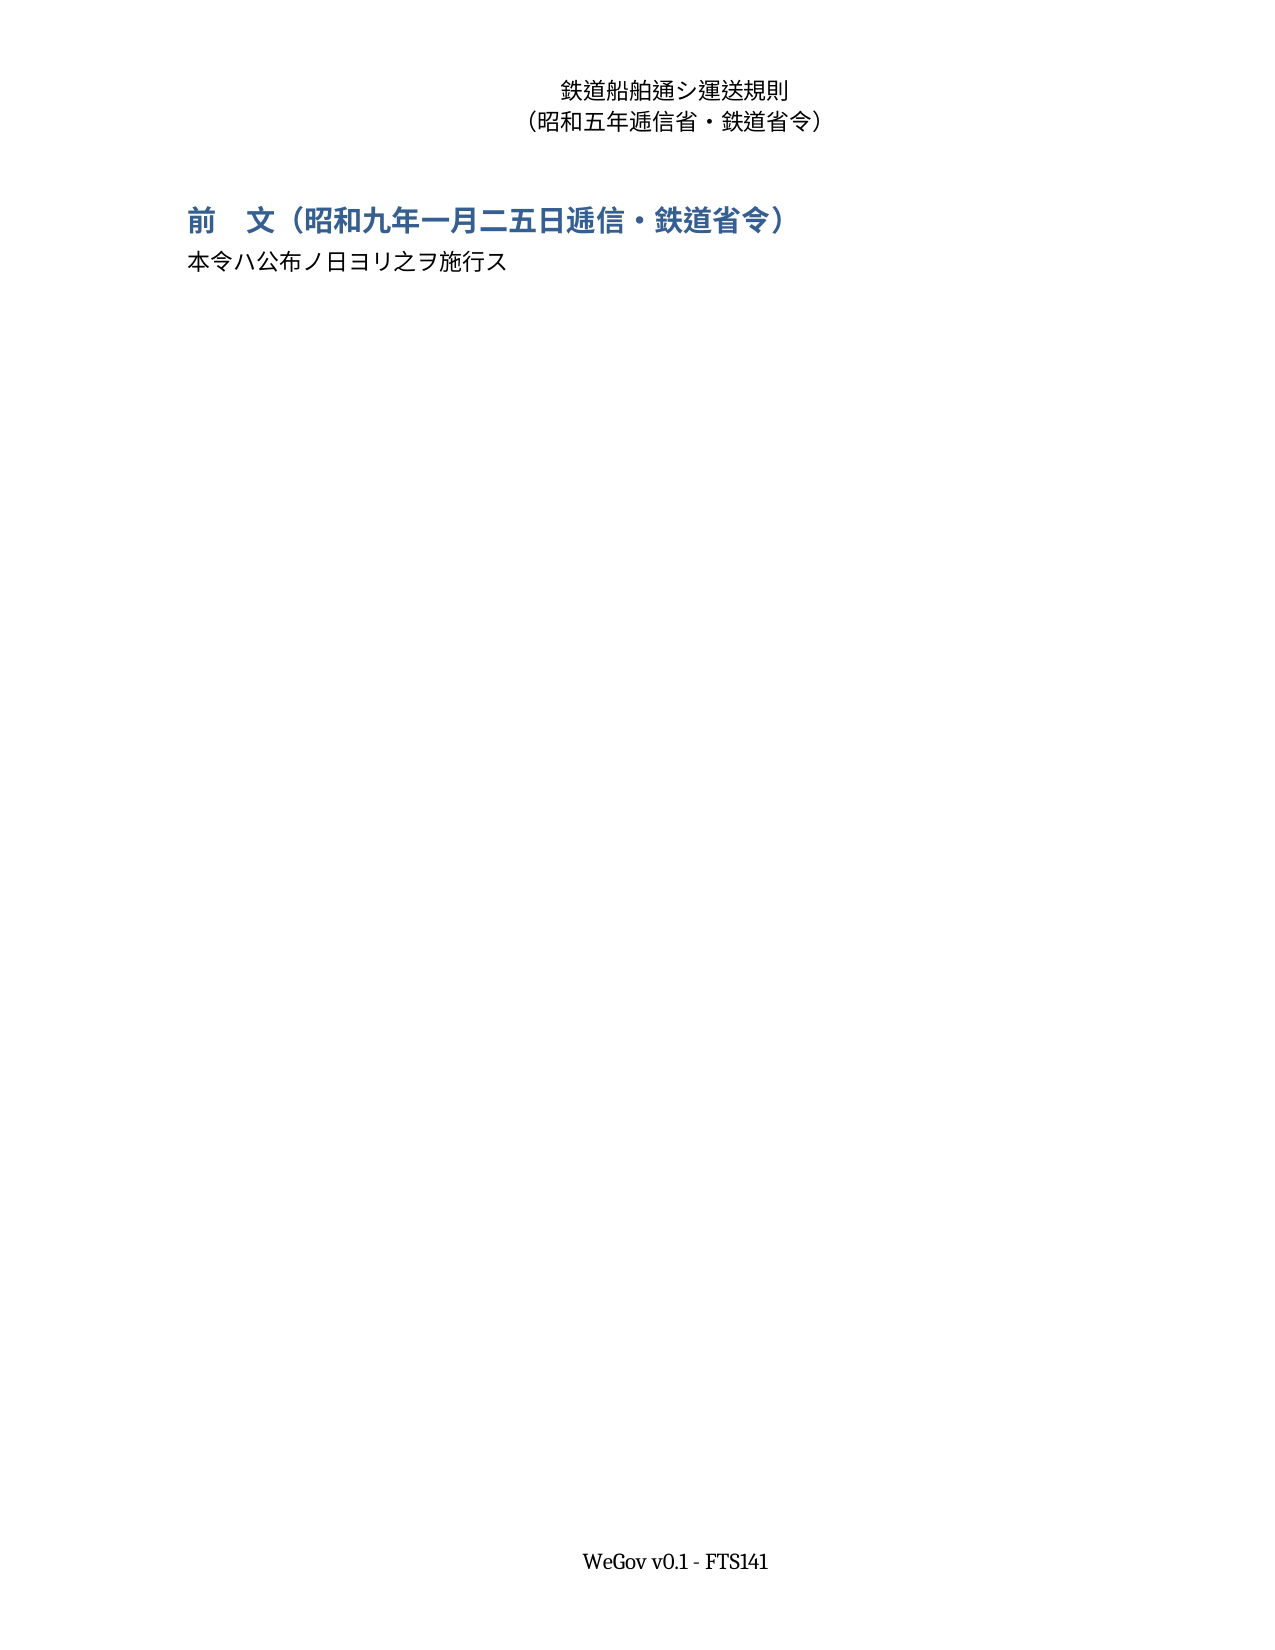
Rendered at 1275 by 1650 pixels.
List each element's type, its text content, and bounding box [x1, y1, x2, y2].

subtitle 前 文（昭和九年一月二五日逓信・鉄道省令） [187, 200, 1087, 240]
text 本令ハ公布ノ日ヨリ之ヲ施行ス [187, 246, 1087, 277]
